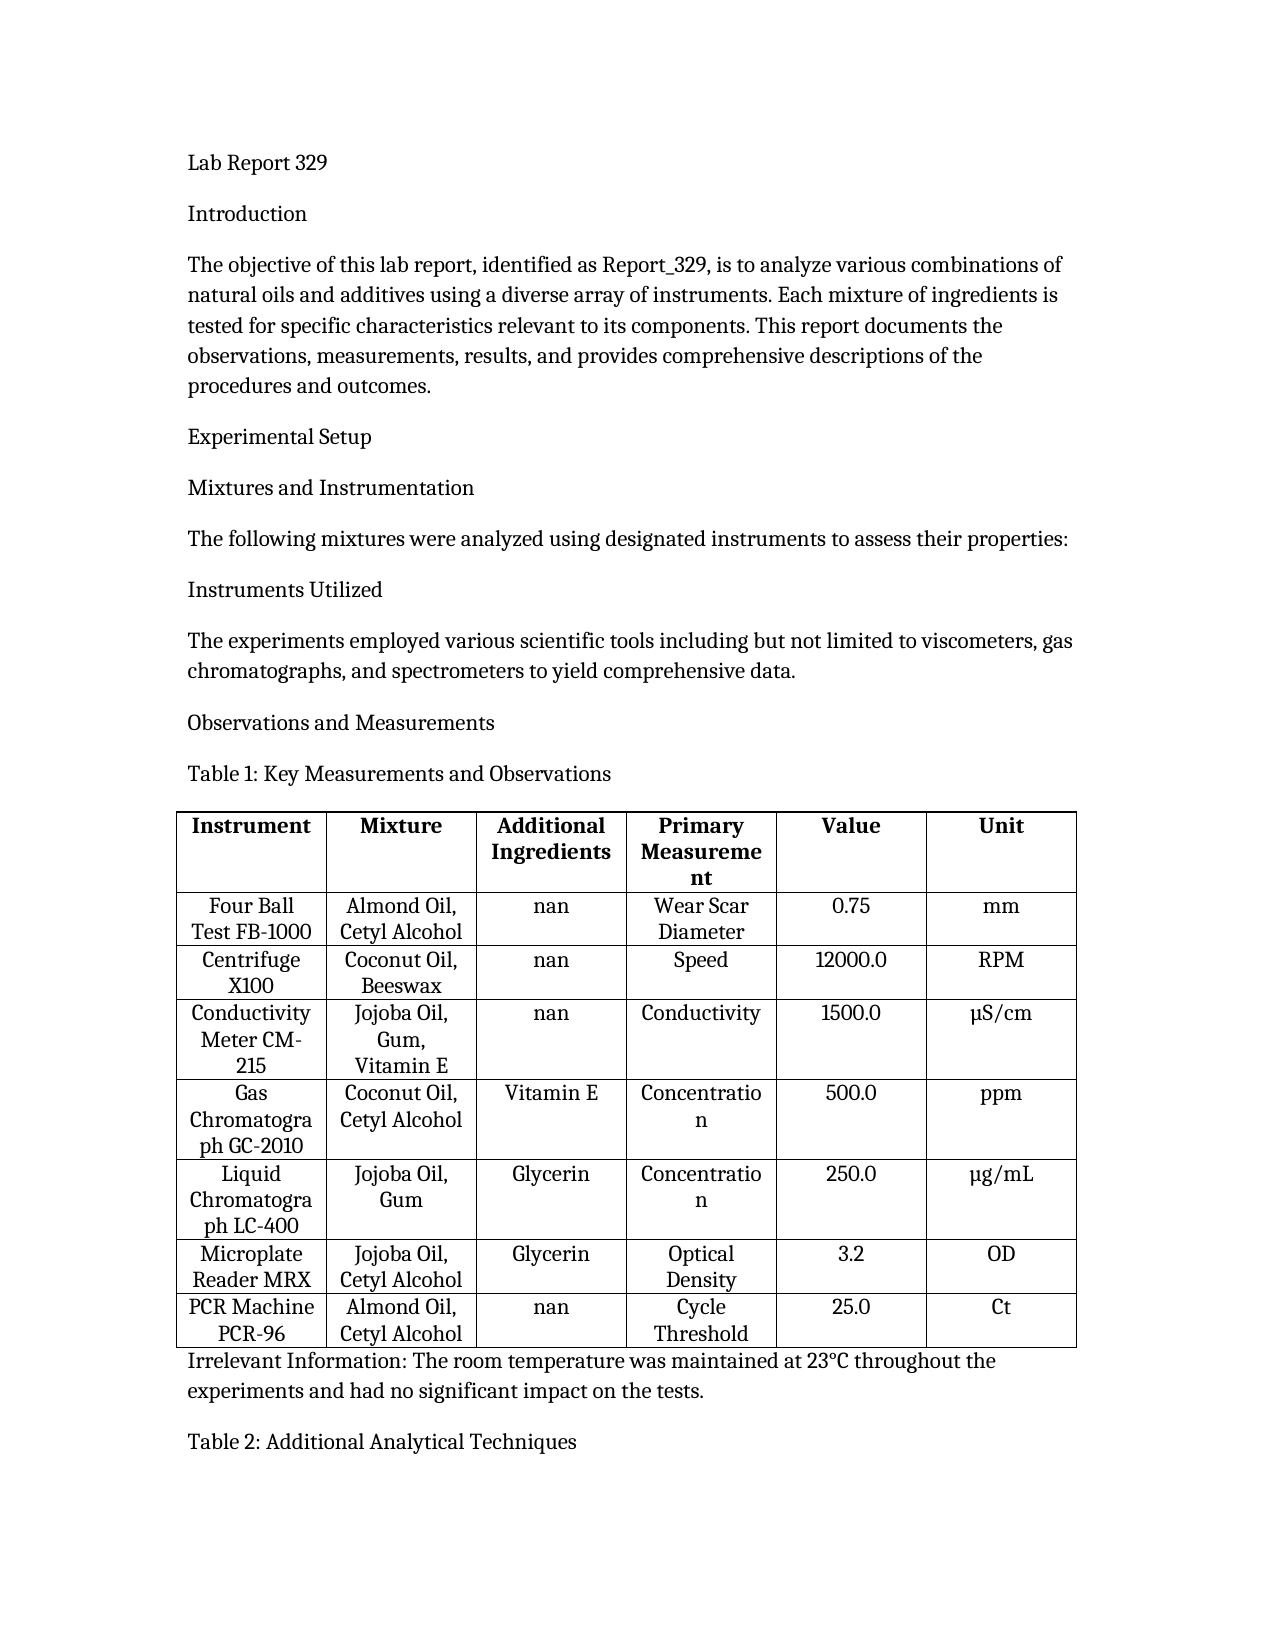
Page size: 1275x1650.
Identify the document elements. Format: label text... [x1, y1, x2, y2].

table_cell Almond Oil, Cetyl Alcohol [327, 893, 476, 945]
table_cell Concentration [627, 1160, 776, 1239]
table_cell Centrifuge X100 [177, 946, 326, 999]
table_header Mixture [327, 813, 476, 892]
table_cell 250.0 [777, 1160, 926, 1239]
text The following mixtures were analyzed using designated instruments to assess their properties: [187, 526, 1087, 552]
text Lab Report 329 [187, 150, 1087, 176]
table_cell Jojoba Oil, Gum [327, 1160, 476, 1239]
table_cell Optical Density [627, 1240, 776, 1293]
table_cell nan [477, 1294, 626, 1347]
text Table 1: Key Measurements and Observations [187, 760, 1087, 787]
text The objective of this lab report, identified as Report_329, is to analyze various combinations of natural oils and additives using a diverse array of instruments. Each mixture of ingredients is tested for specific characteristics relevant to its components. This report documents the observations, measurements, results, and provides comprehensive descriptions of the procedures and outcomes. [187, 252, 1087, 399]
table_cell Liquid Chromatograph LC-400 [177, 1160, 326, 1239]
table_cell Almond Oil, Cetyl Alcohol [327, 1294, 476, 1347]
table_cell Wear Scar Diameter [627, 893, 776, 945]
table_cell Ct [927, 1294, 1076, 1347]
table_cell 25.0 [777, 1294, 926, 1347]
table_cell Glycerin [477, 1240, 626, 1293]
text Observations and Measurements [187, 709, 1087, 736]
table_header Primary Measurement [627, 813, 776, 892]
table_cell Conductivity Meter CM-215 [177, 1000, 326, 1079]
table_cell nan [477, 893, 626, 945]
table_cell µS/cm [927, 1000, 1076, 1079]
table_cell Conductivity [627, 1000, 776, 1079]
table_header Value [777, 813, 926, 892]
table_cell nan [477, 946, 626, 999]
text Table 2: Additional Analytical Techniques [187, 1429, 1087, 1456]
table_cell Four Ball Test FB-1000 [177, 893, 326, 945]
table_cell 500.0 [777, 1080, 926, 1159]
text The experiments employed various scientific tools including but not limited to viscometers, gas chromatographs, and spectrometers to yield comprehensive data. [187, 628, 1087, 685]
table_cell Jojoba Oil, Gum, Vitamin E [327, 1000, 476, 1079]
table_cell nan [477, 1000, 626, 1079]
table_cell µg/mL [927, 1160, 1076, 1239]
text Experimental Setup [187, 424, 1087, 450]
table_cell PCR Machine PCR-96 [177, 1294, 326, 1347]
table_cell ppm [927, 1080, 1076, 1159]
table_cell Coconut Oil, Cetyl Alcohol [327, 1080, 476, 1159]
table_cell 1500.0 [777, 1000, 926, 1079]
table_cell 0.75 [777, 893, 926, 945]
table_header Instrument [177, 813, 326, 892]
table_cell mm [927, 893, 1076, 945]
table_cell Cycle Threshold [627, 1294, 776, 1347]
table_cell 3.2 [777, 1240, 926, 1293]
table_cell Speed [627, 946, 776, 999]
text Instruments Utilized [187, 577, 1087, 603]
table_cell Glycerin [477, 1160, 626, 1239]
table_cell RPM [927, 946, 1076, 999]
text Mixtures and Instrumentation [187, 475, 1087, 501]
text Introduction [187, 201, 1087, 227]
table_cell Gas Chromatograph GC-2010 [177, 1080, 326, 1159]
table_cell Coconut Oil, Beeswax [327, 946, 476, 999]
text Irrelevant Information: The room temperature was maintained at 23°C throughout the experiments and had no significant impact on the tests. [187, 1348, 1087, 1404]
table_cell Concentration [627, 1080, 776, 1159]
table_header Unit [927, 813, 1076, 892]
table_cell Microplate Reader MRX [177, 1240, 326, 1293]
table_cell Jojoba Oil, Cetyl Alcohol [327, 1240, 476, 1293]
table_cell Vitamin E [477, 1080, 626, 1159]
table_cell 12000.0 [777, 946, 926, 999]
table_header Additional Ingredients [477, 813, 626, 892]
table_cell OD [927, 1240, 1076, 1293]
